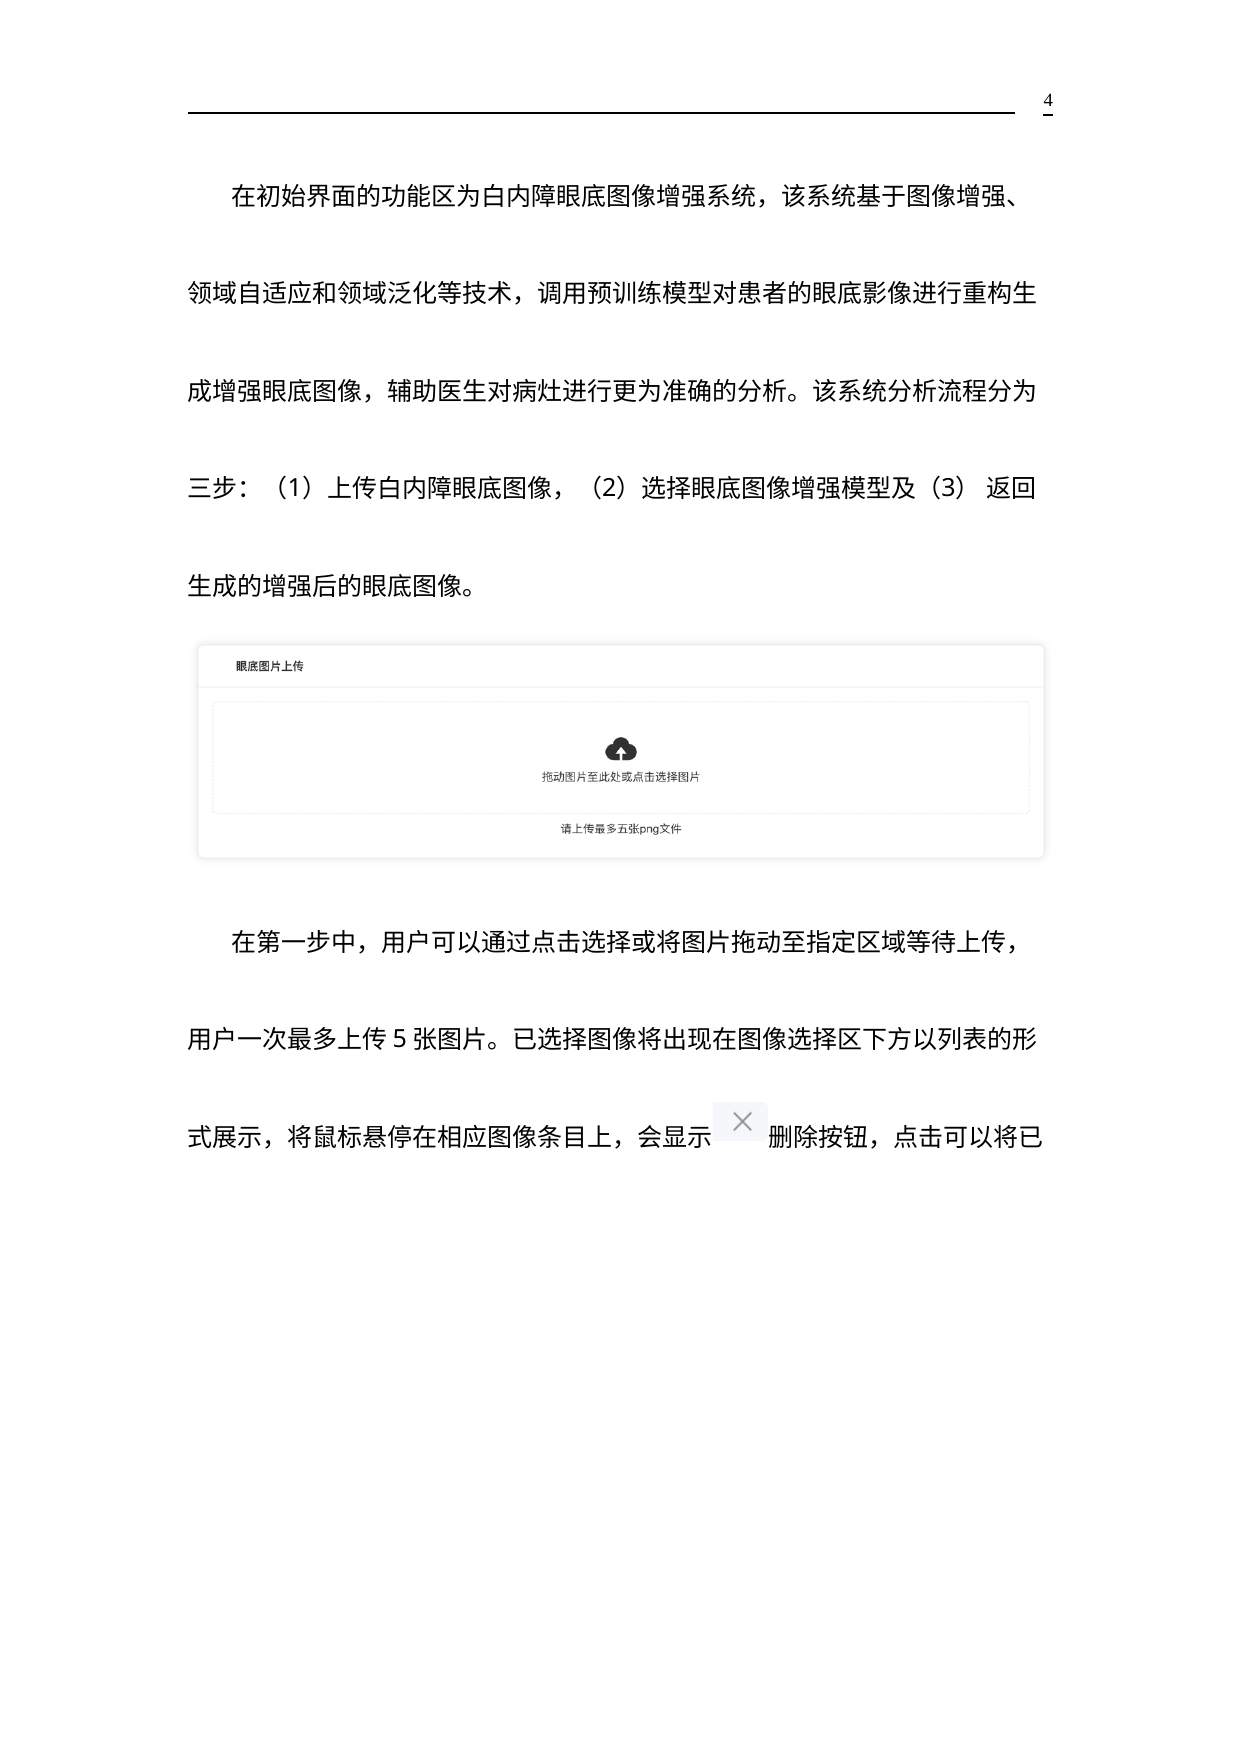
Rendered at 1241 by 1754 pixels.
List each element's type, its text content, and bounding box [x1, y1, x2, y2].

text 在第一步中，用户可以通过点击选择或将图片拖动至指定区域等待上传，用户一次最多上传5张图片。已选择图像将出现在图像选择区下方以列表的形式展示，将鼠标悬停在相应图像条目上，会显示删除按钮，点击可以将已选择图像移除。 [187, 908, 1053, 1168]
picture [712, 1102, 769, 1141]
text 在初始界面的功能区为白内障眼底图像增强系统，该系统基于图像增强、领域自适应和领域泛化等技术，调用预训练模型对患者的眼底影像进行重构生成增强眼底图像，辅助医生对病灶进行更为准确的分析。该系统分析流程分为三步：（1）上传白内障眼底图像，（2）选择眼底图像增强模型及（3） 返回生成的增强后的眼底图像。 [187, 162, 1053, 617]
picture [187, 635, 1053, 867]
